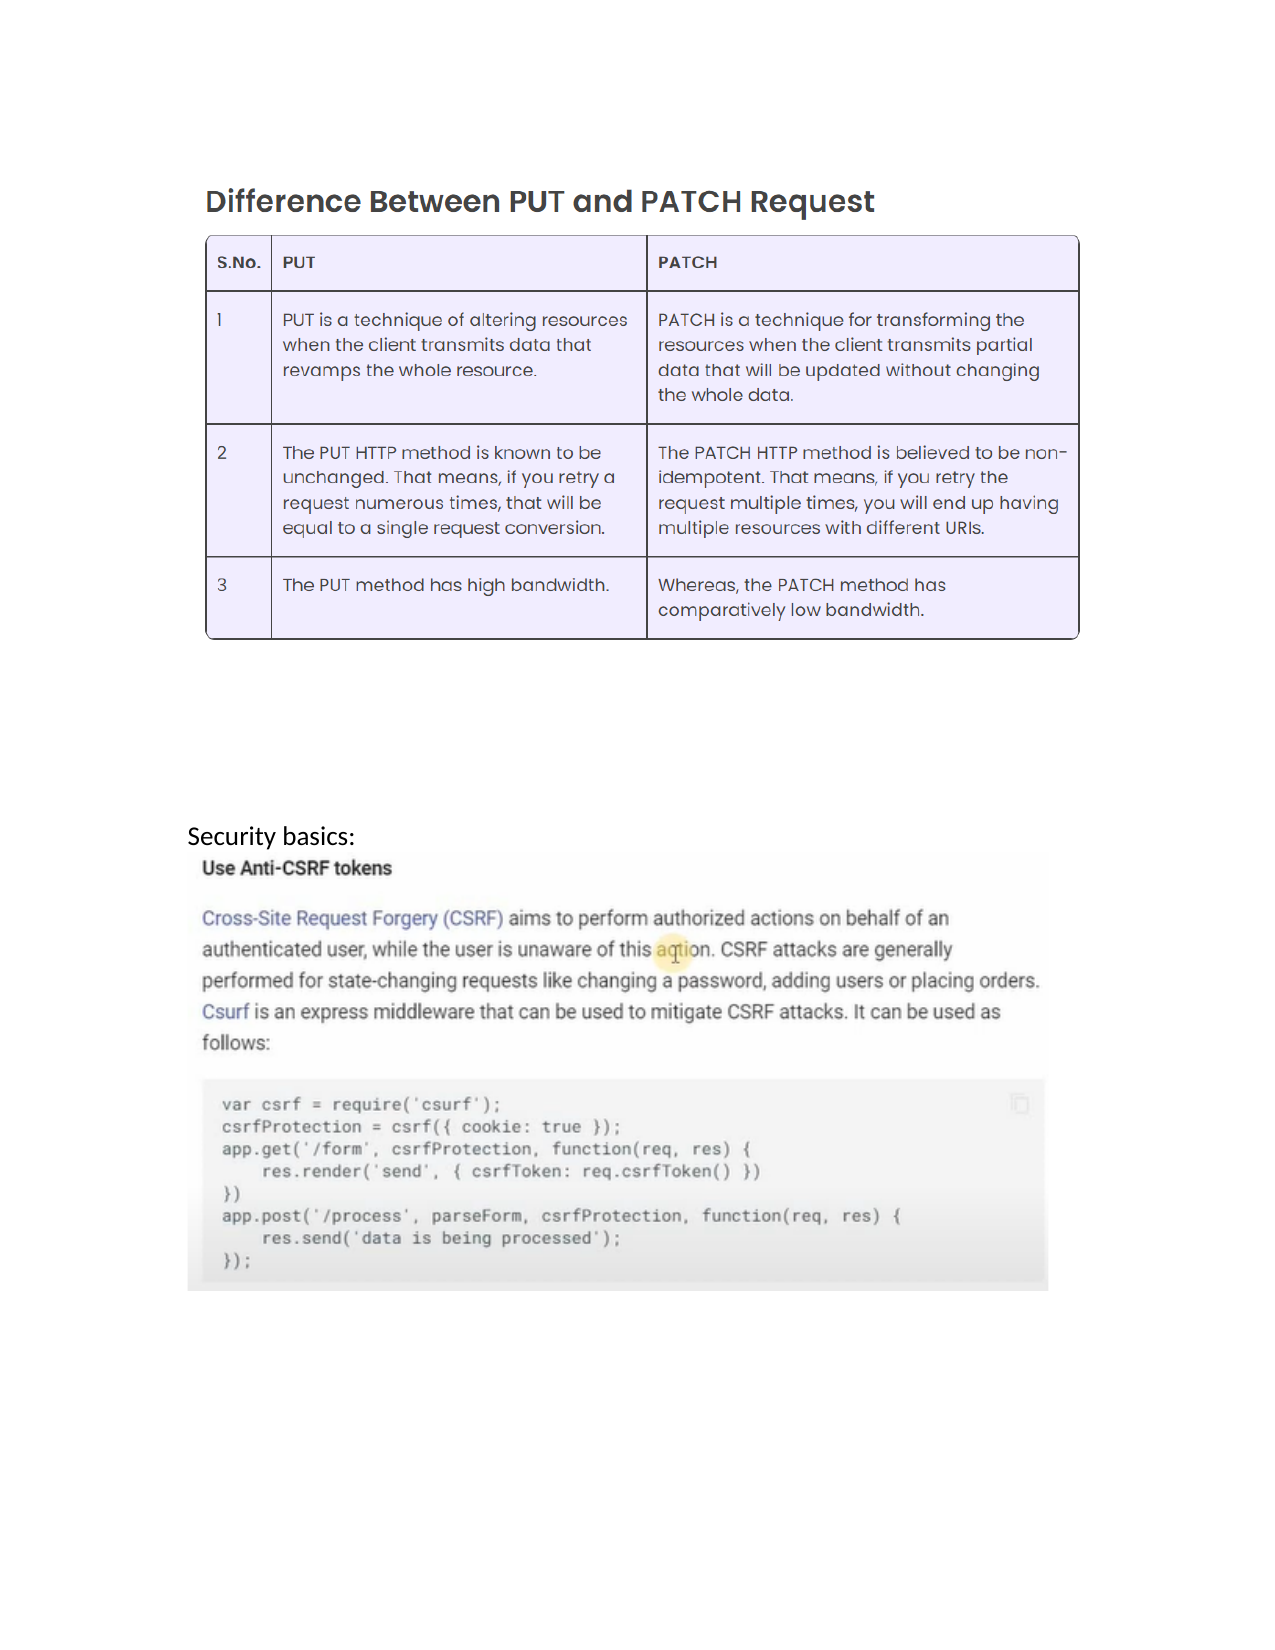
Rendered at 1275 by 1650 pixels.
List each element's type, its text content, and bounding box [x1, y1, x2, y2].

picture [187, 183, 1088, 654]
picture [187, 852, 1049, 1291]
text Security basics: [187, 819, 1087, 852]
